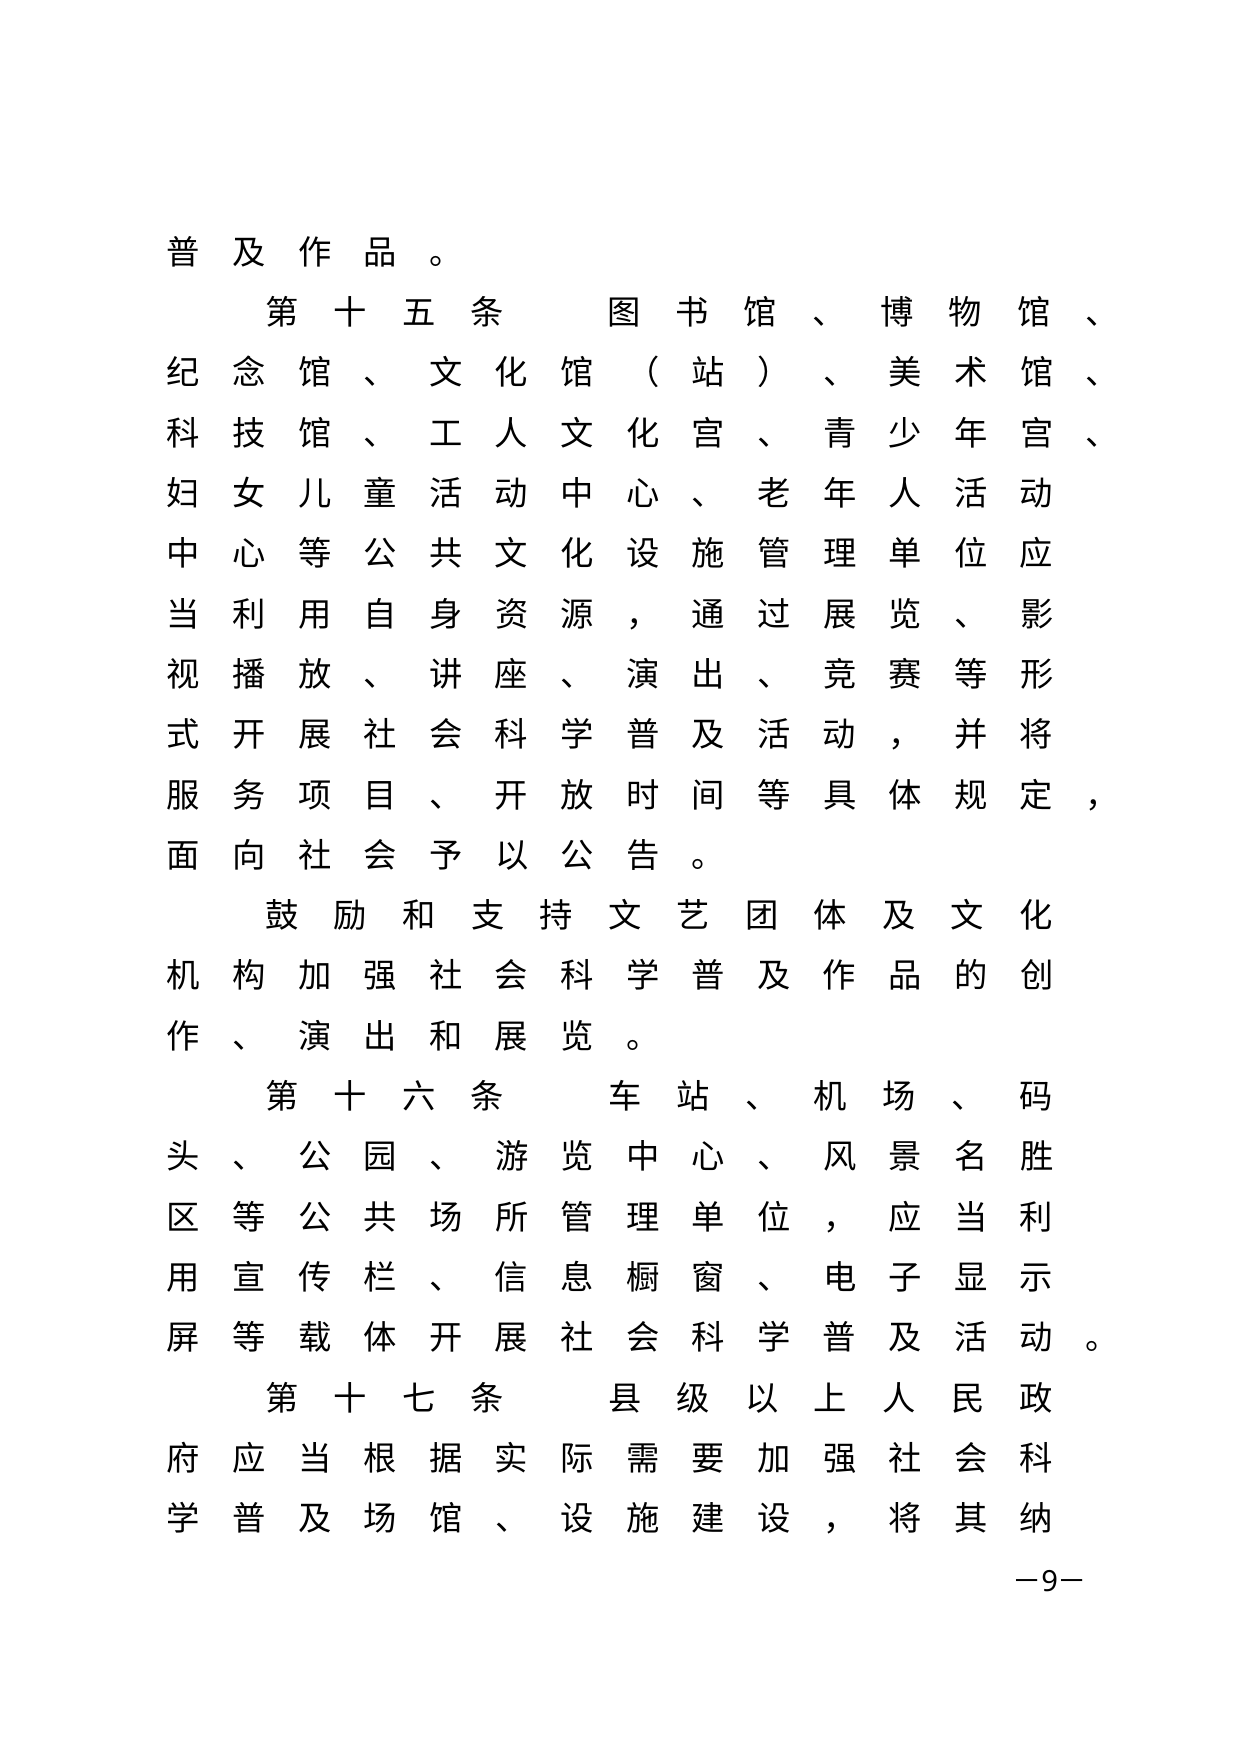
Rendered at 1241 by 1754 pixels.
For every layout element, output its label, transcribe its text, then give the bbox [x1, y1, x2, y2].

text 鼓励和支持文艺团体及文化机构加强社会科学普及作品的创作、演出和展览。 [167, 883, 1085, 1064]
text 鼓励图书和电子音像出版、影视制作及动漫产品开发等单位出版、制作有益于提高公众文化素质、促进社会进步的社会科学普及作品。 [167, 219, 1085, 280]
text 第十七条 县级以上人民政府应当根据实际需要加强社会科学普及场馆、设施建设，将其纳入城乡建设规划；对现有社会科学普及场馆、设施应当加强利用、维修和改造。 [167, 1365, 1085, 1546]
text 第十五条 图书馆、博物馆、纪念馆、文化馆（站）、美术馆、科技馆、工人文化宫、青少年宫、妇女儿童活动中心、老年人活动中心等公共文化设施管理单位应当利用自身资源，通过展览、影视播放、讲座、演出、竞赛等形式开展社会科学普及活动，并将服务项目、开放时间等具体规定，面向社会予以公告。 [167, 280, 1085, 883]
text 第十六条 车站、机场、码头、公园、游览中心、风景名胜区等公共场所管理单位，应当利用宣传栏、信息橱窗、电子显示屏等载体开展社会科学普及活动。 [167, 1064, 1085, 1365]
